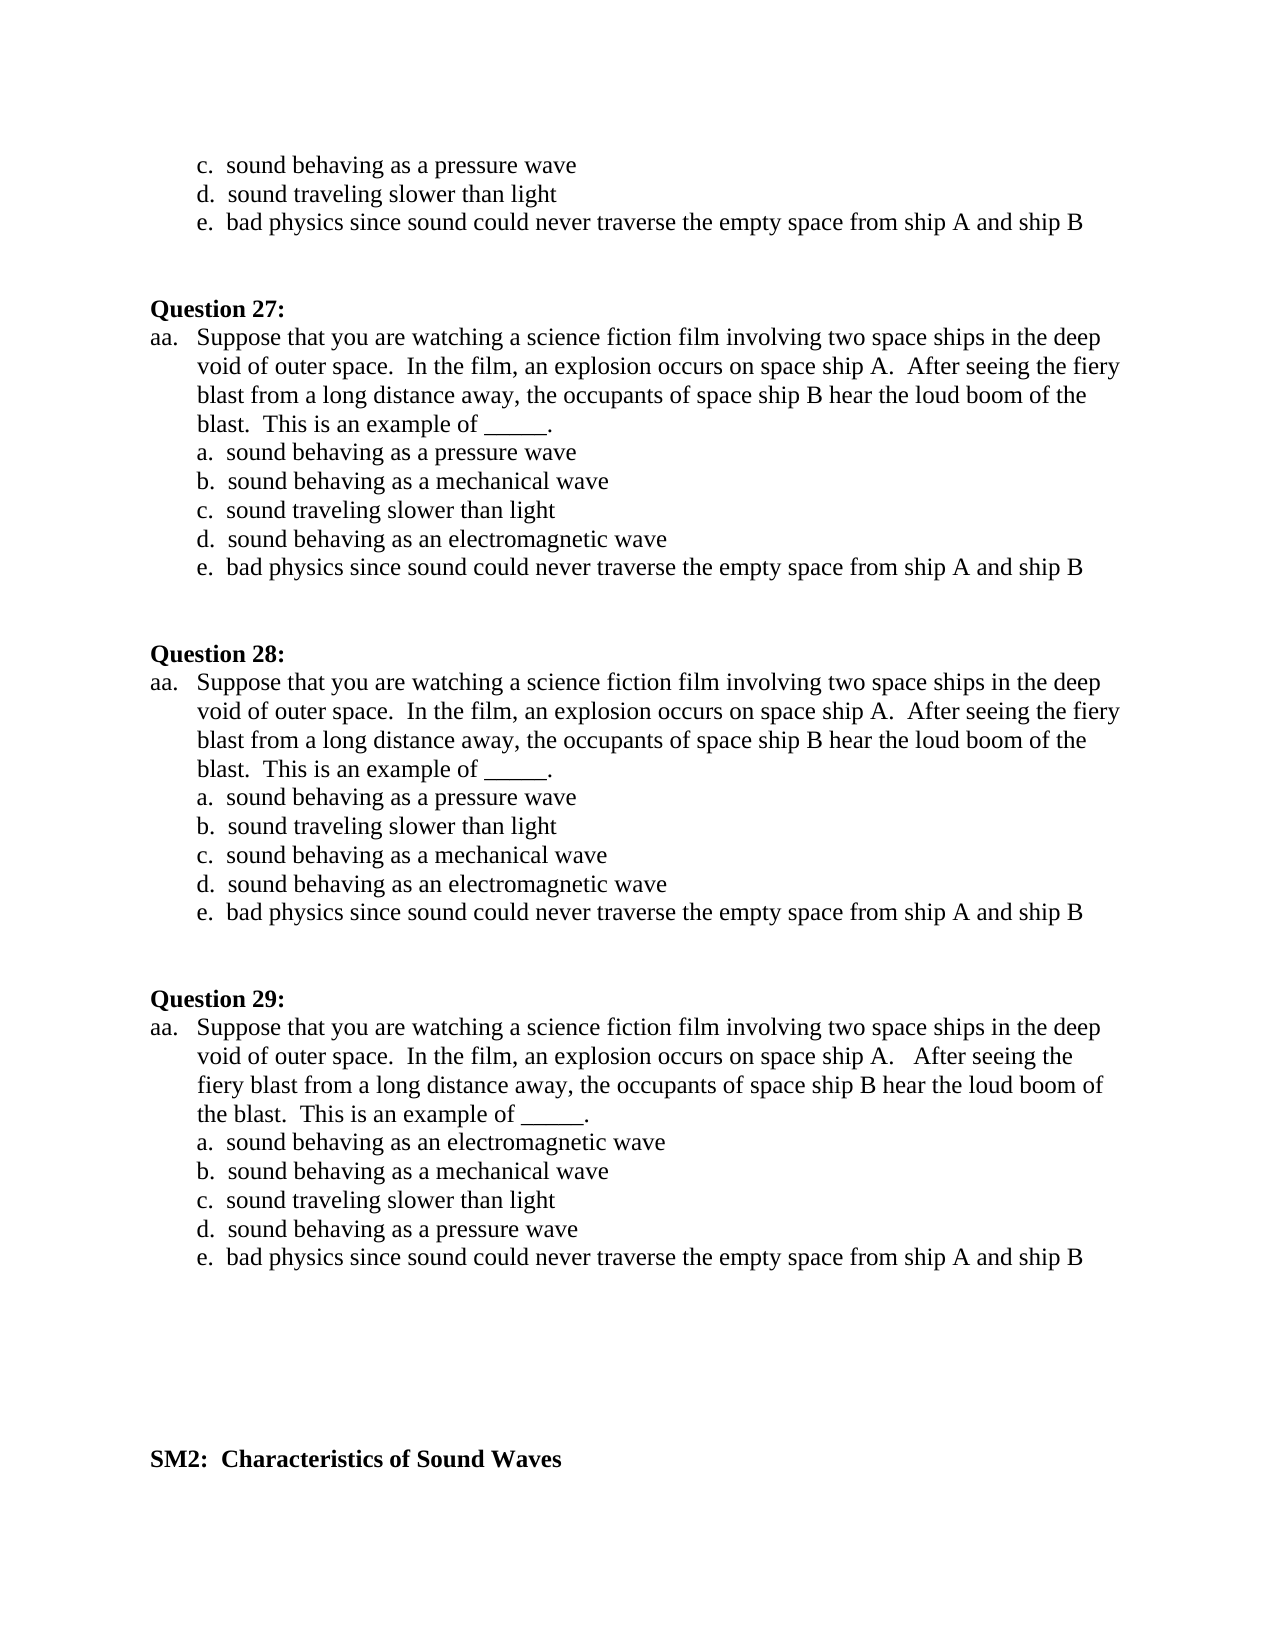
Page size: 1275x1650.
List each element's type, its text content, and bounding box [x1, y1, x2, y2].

text Question 28: [150, 639, 1125, 667]
text c. sound traveling slower than light [150, 1185, 1125, 1214]
text b. sound traveling slower than light [150, 811, 1125, 840]
text d. sound behaving as an electromagnetic wave [150, 524, 1125, 552]
text b. sound behaving as a mechanical wave [150, 466, 1125, 495]
text c. sound traveling slower than light [150, 495, 1125, 524]
text Question 27: [150, 294, 1125, 322]
text a. sound behaving as a pressure wave [150, 782, 1125, 811]
text c. sound behaving as a pressure wave [150, 150, 1125, 179]
text a. sound behaving as a pressure wave [150, 437, 1125, 466]
text e. bad physics since sound could never traverse the empty space from ship A and ship B [150, 207, 1125, 236]
text e. bad physics since sound could never traverse the empty space from ship A and ship B [150, 1242, 1125, 1271]
text d. sound traveling slower than light [150, 179, 1125, 207]
text e. bad physics since sound could never traverse the empty space from ship A and ship B [150, 897, 1125, 926]
text d. sound behaving as an electromagnetic wave [150, 869, 1125, 897]
text d. sound behaving as a pressure wave [150, 1214, 1125, 1242]
text b. sound behaving as a mechanical wave [150, 1156, 1125, 1185]
text e. bad physics since sound could never traverse the empty space from ship A and ship B [150, 552, 1125, 581]
text a. sound behaving as an electromagnetic wave [150, 1127, 1125, 1156]
text c. sound behaving as a mechanical wave [150, 840, 1125, 869]
text SM2: Characteristics of Sound Waves [150, 1444, 1125, 1472]
text Question 29: [150, 984, 1125, 1012]
